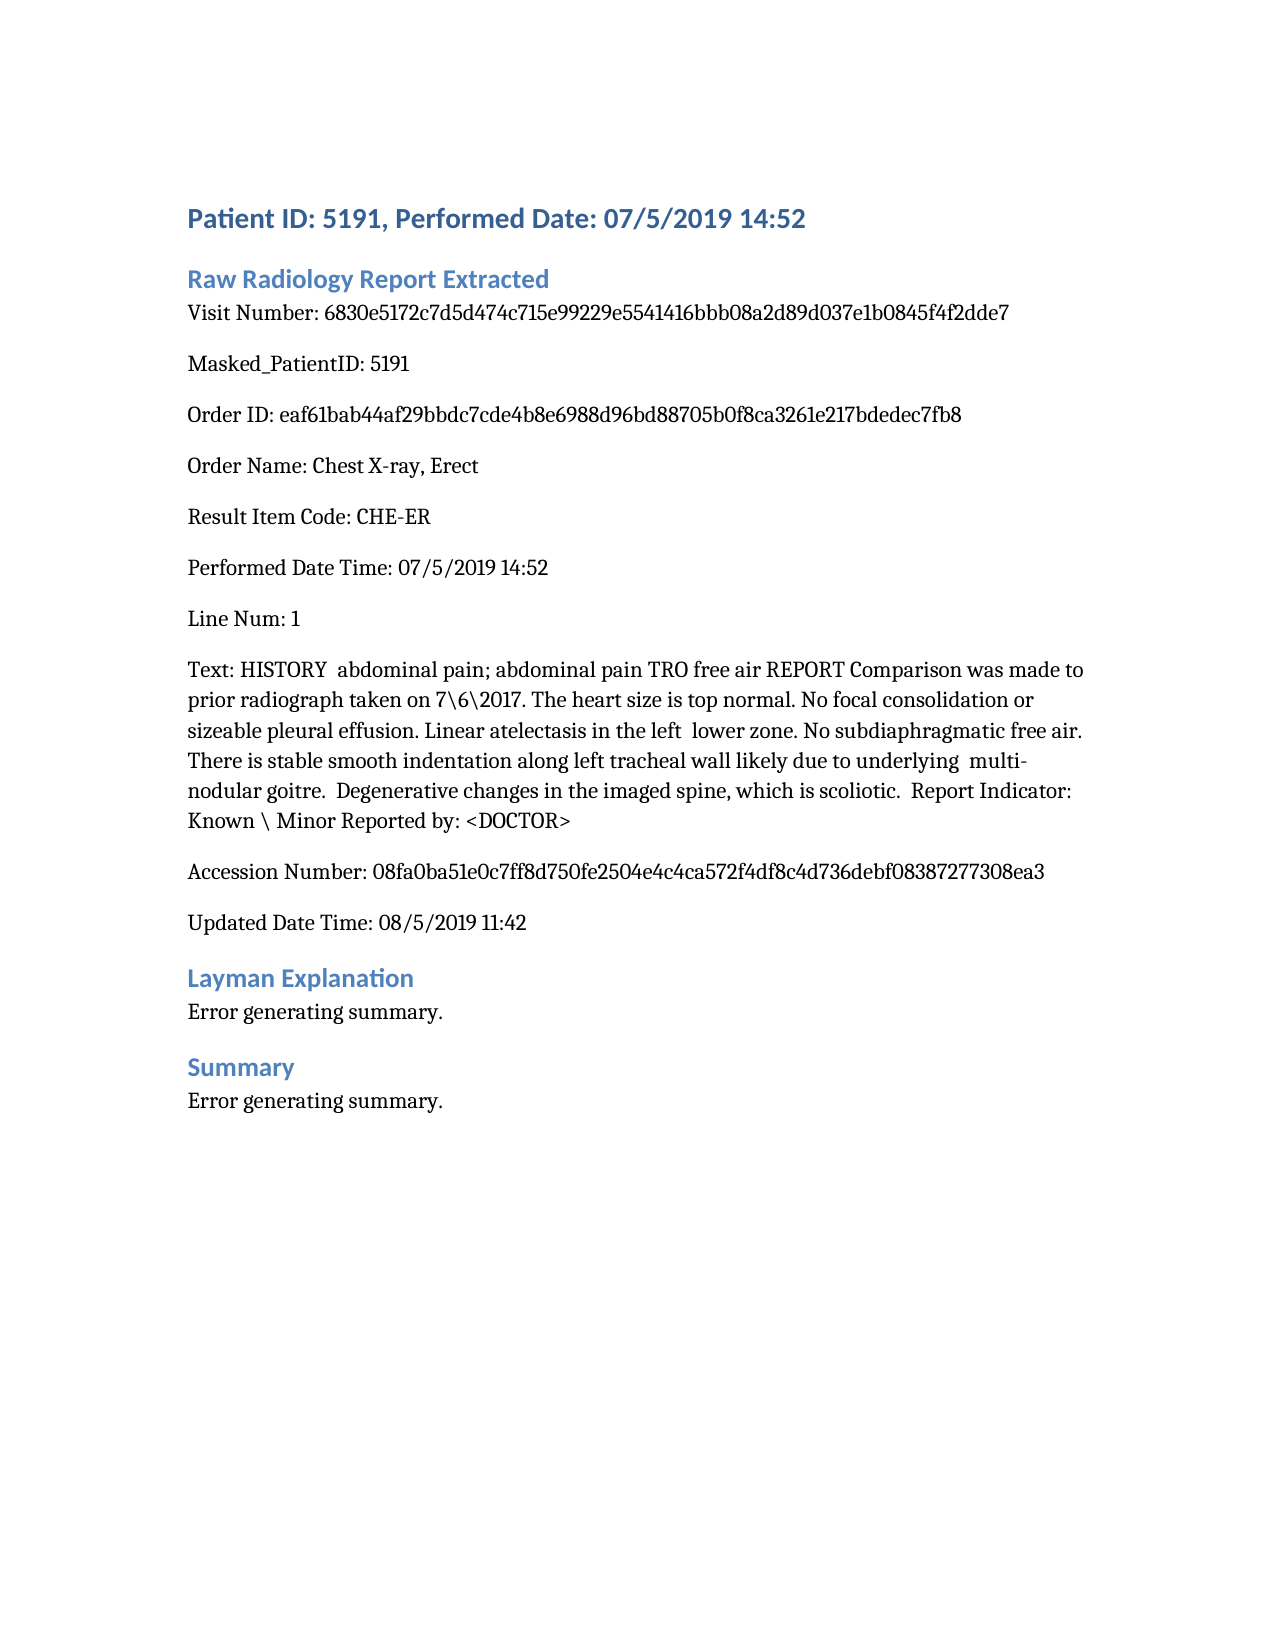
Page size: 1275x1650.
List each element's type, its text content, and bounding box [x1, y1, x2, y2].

text Visit Number: 6830e5172c7d5d474c715e99229e5541416bbb08a2d89d037e1b0845f4f2dde7 [187, 300, 1087, 326]
text Accession Number: 08fa0ba51e0c7ff8d750fe2504e4c4ca572f4df8c4d736debf08387277308ea3 [187, 859, 1087, 885]
text Order Name: Chest X-ray, Erect [187, 453, 1087, 479]
text Error generating summary. [187, 999, 1087, 1025]
subtitle Layman Explanation [187, 961, 1087, 994]
subtitle Raw Radiology Report Extracted [187, 262, 1087, 295]
text Masked_PatientID: 5191 [187, 351, 1087, 377]
text Order ID: eaf61bab44af29bbdc7cde4b8e6988d96bd88705b0f8ca3261e217bdedec7fb8 [187, 402, 1087, 428]
text Performed Date Time: 07/5/2019 14:52 [187, 555, 1087, 581]
text Line Num: 1 [187, 606, 1087, 632]
text Updated Date Time: 08/5/2019 11:42 [187, 910, 1087, 936]
text Error generating summary. [187, 1088, 1087, 1114]
subtitle Summary [187, 1050, 1087, 1083]
text Result Item Code: CHE-ER [187, 504, 1087, 530]
text Text: HISTORY abdominal pain; abdominal pain TRO free air REPORT Comparison was made to prior radiograph taken on 7\6\2017. The heart size is top normal. No focal consolidation or sizeable pleural effusion. Linear atelectasis in the left lower zone. No subdiaphragmatic free air. There is stable smooth indentation along left tracheal wall likely due to underlying multi-nodular goitre. Degenerative changes in the imaged spine, which is scoliotic. Report Indicator: Known \ Minor Reported by: <DOCTOR> [187, 657, 1087, 834]
subtitle Patient ID: 5191, Performed Date: 07/5/2019 14:52 [187, 200, 1087, 236]
